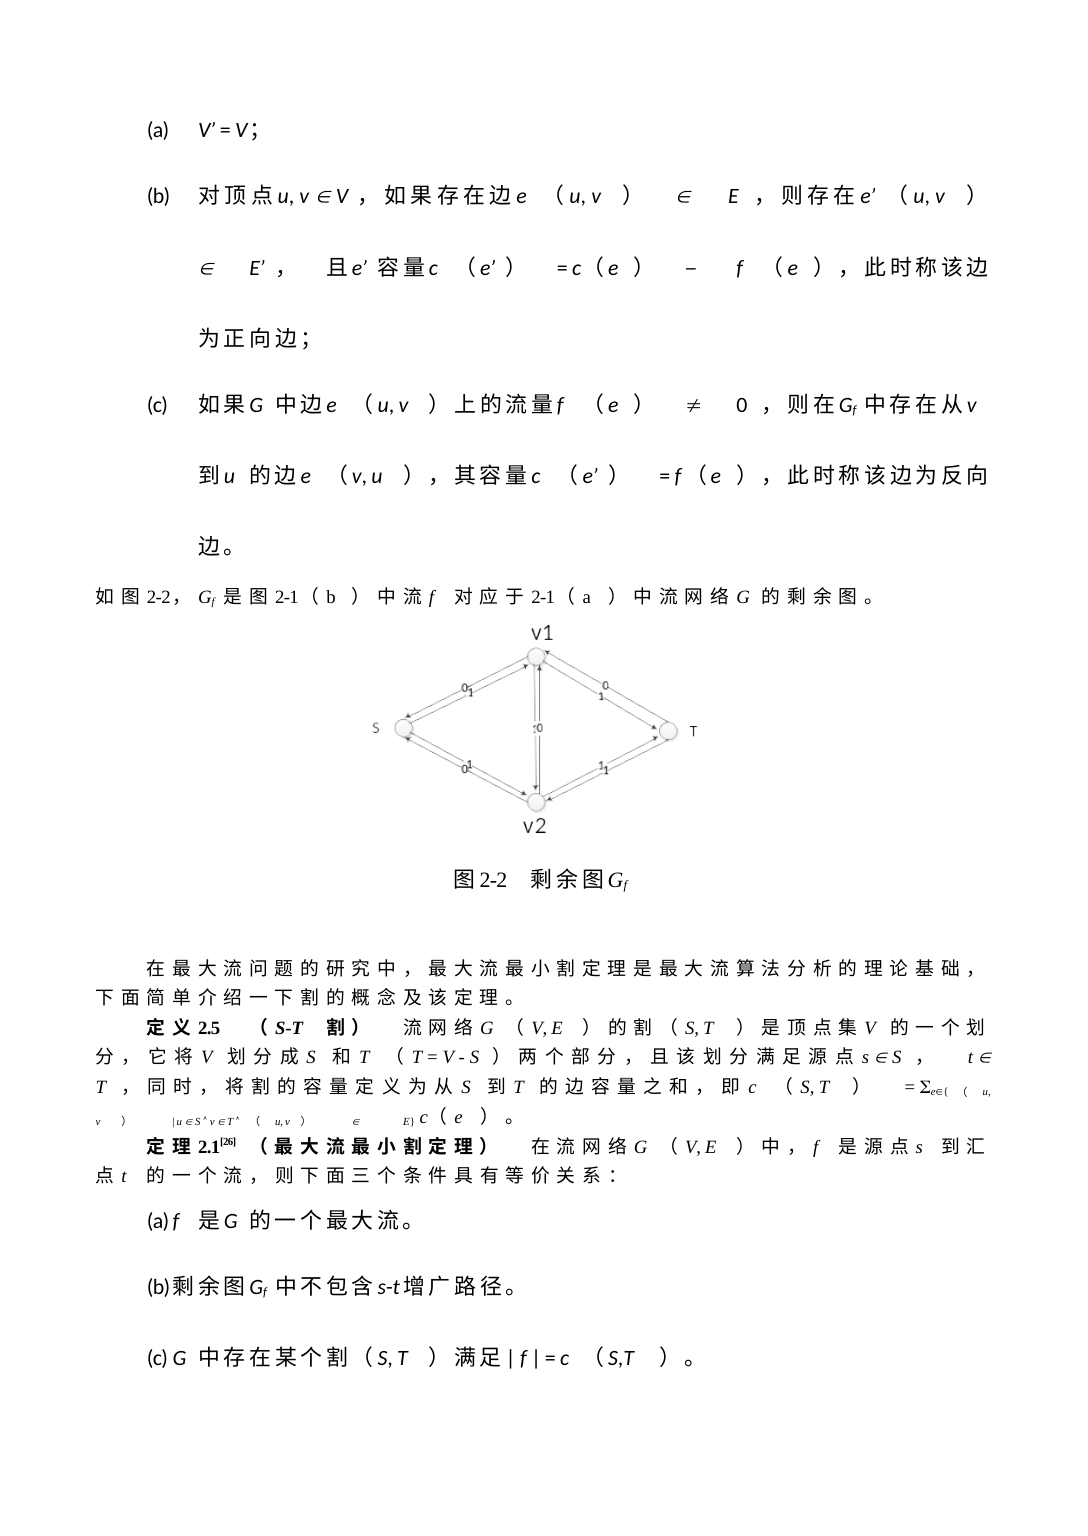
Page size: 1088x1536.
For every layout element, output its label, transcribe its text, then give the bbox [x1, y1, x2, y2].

text 定义2.5 （S-T割） 流网络G（V, E）的割（S, T）是顶点集V的一个划分，它将V划分成S和T（T = V - S）两个部分，且该划分满足源点s S， t T，同时，将割的容量定义为从S到T的边容量之和，即c（S, T） = e{（u, v） | u S v T （u, v） E} c（e）。 [95, 1011, 992, 1130]
text 如图2-2，Gf是图2-1（b）中流f对应于2-1（a）中流网络G的剩余图。 [95, 581, 992, 611]
list G中存在某个割（S, T）满足| f | = c（S,T）。 [134, 1326, 992, 1386]
text 图2-2 剩余图Gf [95, 848, 992, 907]
list 剩余图Gf中不包含s-t增广路径。 [134, 1255, 992, 1314]
list V’ = V； [139, 99, 992, 158]
list f是G的一个最大流。 [134, 1189, 992, 1249]
list 对顶点u, v V，如果存在边e（u, v） E，则存在e’（u, v） E’， 且e’ 容量c（e’ ） = c（e） – f（e），此时称该边为正向边； [139, 164, 992, 366]
list 如果G中边e（u, v）上的流量f（e） 0，则在Gf中存在从v到u的边e（v, u），其容量c（e’ ） = f（e），此时称该边为反向边。 [139, 373, 992, 574]
text 定理2.1[26] （最大流最小割定理） 在流网络G（V, E）中，f是源点s到汇点t的一个流，则下面三个条件具有等价关系： [95, 1130, 992, 1189]
text 在最大流问题的研究中，最大流最小割定理是最大流算法分析的理论基础，下面简单介绍一下割的概念及该定理。 [95, 952, 992, 1011]
